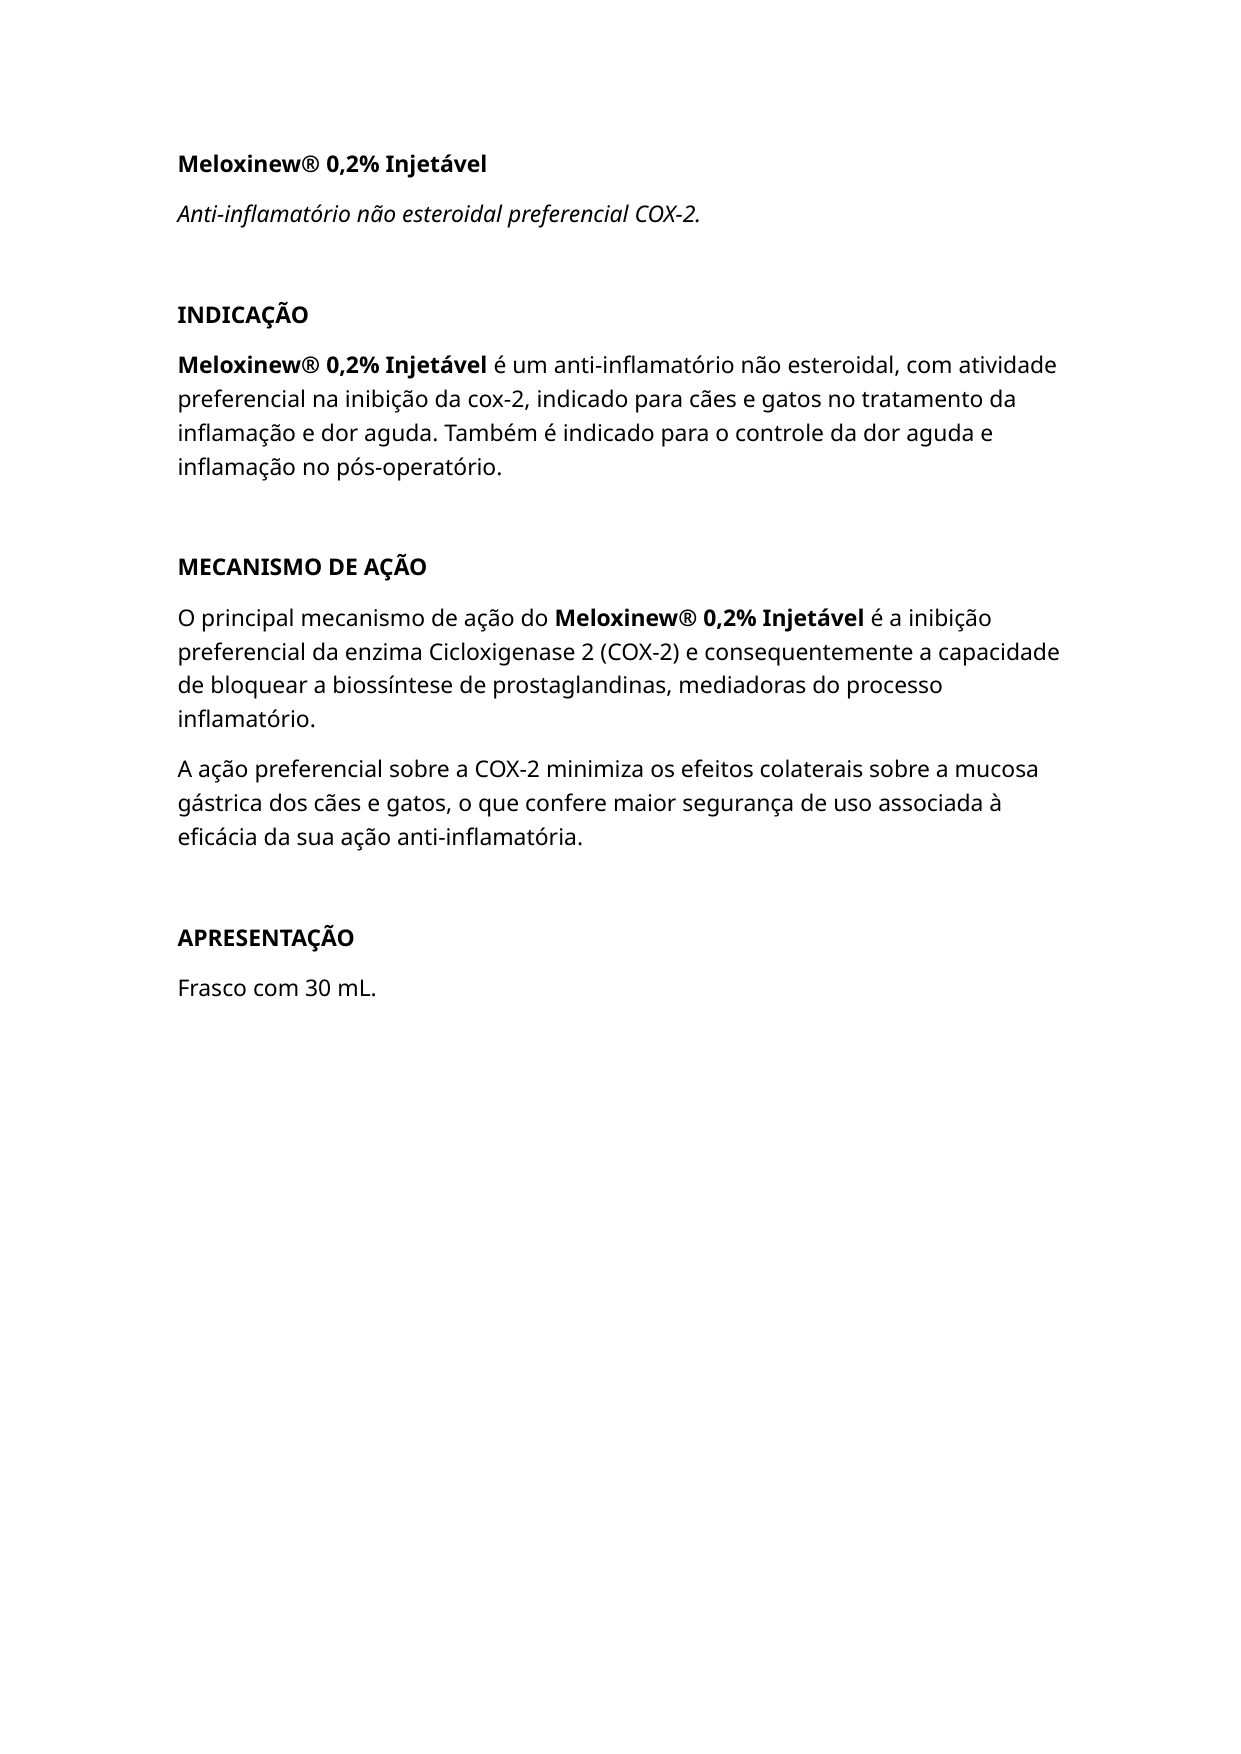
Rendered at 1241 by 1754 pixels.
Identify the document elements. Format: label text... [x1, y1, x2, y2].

text Meloxinew® 0,2% Injetável é um anti-inflamatório não esteroidal, com atividade preferencial na inibição da cox-2, indicado para cães e gatos no tratamento da inflamação e dor aguda. Também é indicado para o controle da dor aguda e inflamação no pós-operatório. [177, 349, 1063, 482]
text INDICAÇÃO [177, 299, 1063, 330]
text APRESENTAÇÃO [177, 922, 1063, 953]
text Meloxinew® 0,2% Injetável [177, 148, 1063, 179]
text O principal mecanismo de ação do Meloxinew® 0,2% Injetável é a inibição preferencial da enzima Cicloxigenase 2 (COX-2) e consequentemente a capacidade de bloquear a biossíntese de prostaglandinas, mediadoras do processo inflamatório. [177, 602, 1063, 734]
text Frasco com 30 mL. [177, 972, 1063, 1003]
text Anti-inflamatório não esteroidal preferencial COX-2. [177, 198, 1063, 229]
text A ação preferencial sobre a COX-2 minimiza os efeitos colaterais sobre a mucosa gástrica dos cães e gatos, o que confere maior segurança de uso associada à eficácia da sua ação anti-inflamatória. [177, 753, 1063, 852]
text MECANISMO DE AÇÃO [177, 551, 1063, 583]
